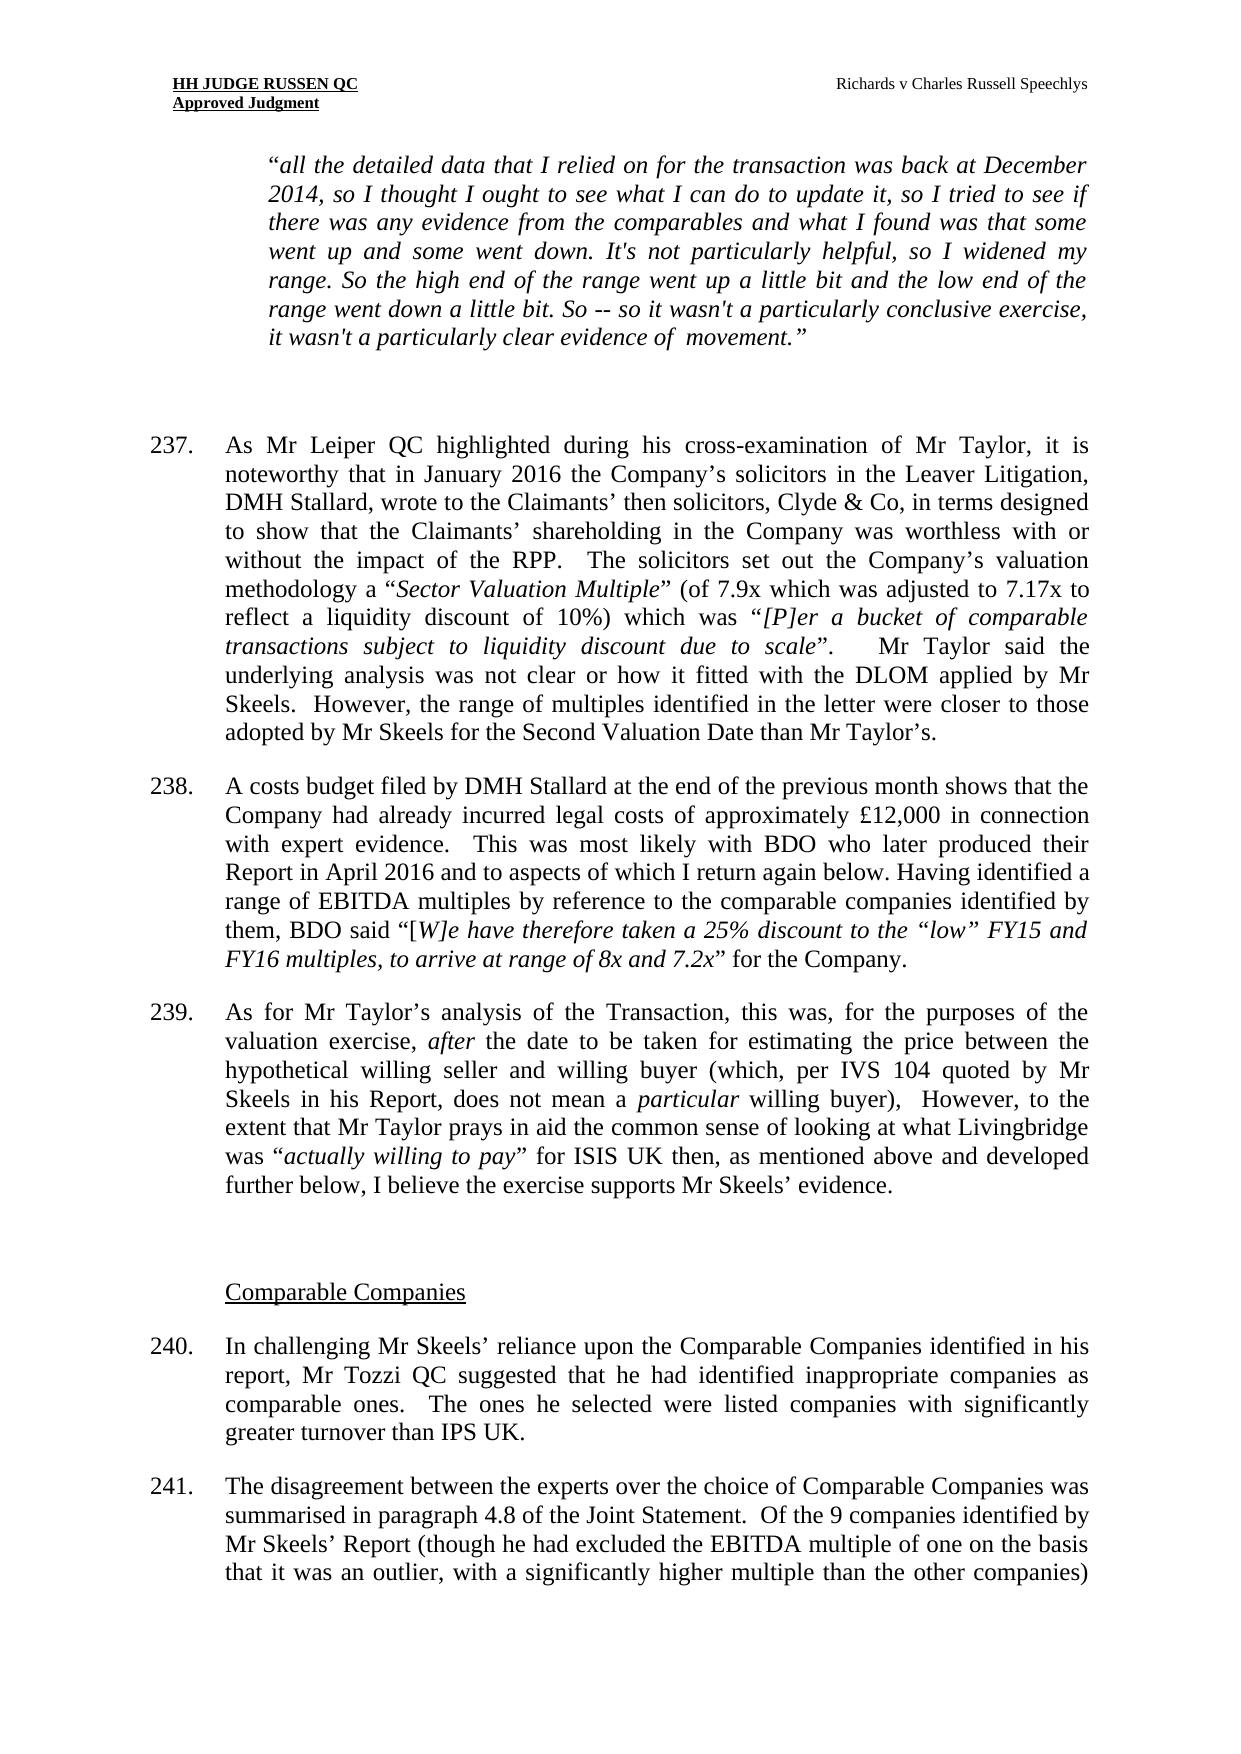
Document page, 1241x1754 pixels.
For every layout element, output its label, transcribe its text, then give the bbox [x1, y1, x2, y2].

text As Mr Leiper QC highlighted during his cross-examination of Mr Taylor, it is noteworthy that in January 2016 the Company’s solicitors in the Leaver Litigation, DMH Stallard, wrote to the Claimants’ then solicitors, Clyde & Co, in terms designed to show that the Claimants’ shareholding in the Company was worthless with or without the impact of the RPP. The solicitors set out the Company’s valuation methodology a “Sector Valuation Multiple” (of 7.9x which was adjusted to 7.17x to reflect a liquidity discount of 10%) which was “[P]er a bucket of comparable transactions subject to liquidity discount due to scale”. Mr Taylor said the underlying analysis was not clear or how it fitted with the DLOM applied by Mr Skeels. However, the range of multiples identified in the letter were closer to those adopted by Mr Skeels for the Second Valuation Date than Mr Taylor’s. [150, 430, 1090, 746]
list Comparable Companies [225, 1277, 1090, 1306]
text A costs budget filed by DMH Stallard at the end of the previous month shows that the Company had already incurred legal costs of approximately £12,000 in connection with expert evidence. This was most likely with BDO who later produced their Report in April 2016 and to aspects of which I return again below. Having identified a range of EBITDA multiples by reference to the comparable companies identified by them, BDO said “[W]e have therefore taken a 25% discount to the “low” FY15 and FY16 multiples, to arrive at range of 8x and 7.2x” for the Company. [150, 771, 1090, 972]
text As for Mr Taylor’s analysis of the Transaction, this was, for the purposes of the valuation exercise, after the date to be taken for estimating the price between the hypothetical willing seller and willing buyer (which, per IVS 104 quoted by Mr Skeels in his Report, does not mean a particular willing buyer), However, to the extent that Mr Taylor prays in aid the common sense of looking at what Livingbridge was “actually willing to pay” for ISIS UK then, as mentioned above and developed further below, I believe the exercise supports Mr Skeels’ evidence. [150, 997, 1090, 1199]
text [150, 1471, 1090, 1586]
list “all the detailed data that I relied on for the transaction was back at December 2014, so I thought I ought to see what I can do to update it, so I tried to see if there was any evidence from the comparables and what I found was that some went up and some went down. It's not particularly helpful, so I widened my range. So the high end of the range went up a little bit and the low end of the range went down a little bit. So -- so it wasn't a particularly conclusive exercise, it wasn't a particularly clear evidence of movement.” [268, 150, 1090, 351]
text In challenging Mr Skeels’ reliance upon the Comparable Companies identified in his report, Mr Tozzi QC suggested that he had identified inappropriate companies as comparable ones. The ones he selected were listed companies with significantly greater turnover than IPS UK. [150, 1331, 1090, 1446]
